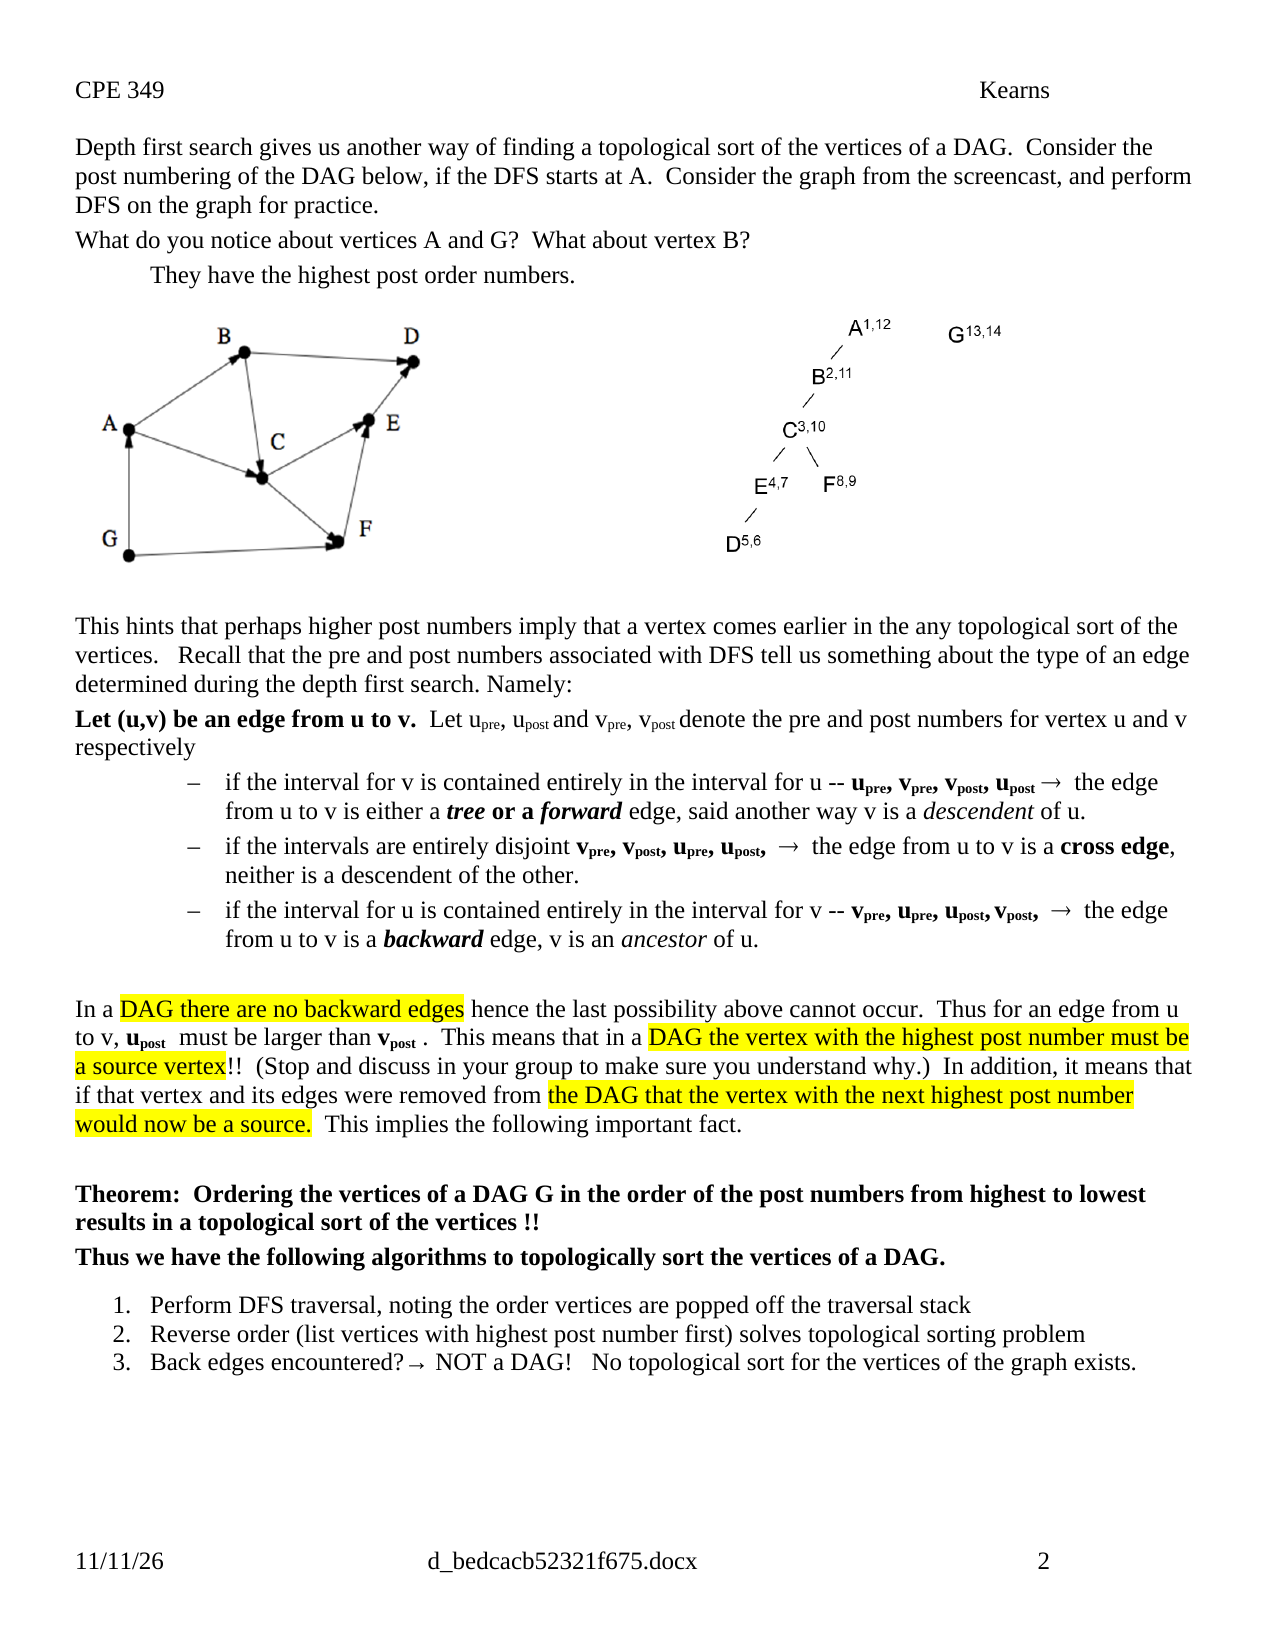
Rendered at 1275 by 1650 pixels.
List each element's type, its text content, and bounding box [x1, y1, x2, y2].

text Let (u,v) be an edge from u to v. Let upre, upost and vpre, vpost denote the pre and post numbers for vertex u and v respectively [75, 704, 1200, 761]
picture [712, 307, 1011, 570]
text Theorem: Ordering the vertices of a DAG G in the order of the post numbers from highest to lowest results in a topological sort of the vertices !! [75, 1179, 1200, 1236]
text Thus we have the following algorithms to topologically sort the vertices of a DAG. [75, 1242, 1200, 1271]
picture [75, 317, 440, 570]
list Reverse order (list vertices with highest post number first) solves topological sorting problem [112, 1319, 1200, 1347]
list if the interval for u is contained entirely in the interval for v -- vpre, upre, upost, vpost, the edge from u to v is a backward edge, v is an ancestor of u. [187, 895, 1200, 952]
list if the intervals are entirely disjoint vpre, vpost, upre, upost, the edge from u to v is a cross edge, neither is a descendent of the other. [187, 831, 1200, 889]
list Back edges encountered?→ NOT a DAG! No topological sort for the vertices of the graph exists. [112, 1347, 1200, 1376]
text This hints that perhaps higher post numbers imply that a vertex comes earlier in the any topological sort of the vertices. Recall that the pre and post numbers associated with DFS tell us something about the type of an edge determined during the depth first search. Namely: [75, 611, 1200, 697]
list Perform DFS traversal, noting the order vertices are popped off the traversal stack [112, 1290, 1200, 1319]
text Depth first search gives us another way of finding a topological sort of the vertices of a DAG. Consider the post numbering of the DAG below, if the DFS starts at A. Consider the graph from the screencast, and perform DFS on the graph for practice. [75, 132, 1200, 219]
list if the interval for v is contained entirely in the interval for u -- upre, vpre, vpost, upost the edge from u to v is either a tree or a forward edge, said another way v is a descendent of u. [187, 767, 1200, 825]
text They have the highest post order numbers. [75, 260, 1200, 289]
text In a DAG there are no backward edges hence the last possibility above cannot occur. Thus for an edge from u to v, upost must be larger than vpost . This means that in a DAG the vertex with the highest post number must be a source vertex!! (Stop and discuss in your group to make sure you understand why.) In addition, it means that if that vertex and its edges were removed from the DAG that the vertex with the next highest post number would now be a source. This implies the following important fact. [75, 994, 1200, 1137]
text What do you notice about vertices A and G? What about vertex B? [75, 225, 1200, 254]
